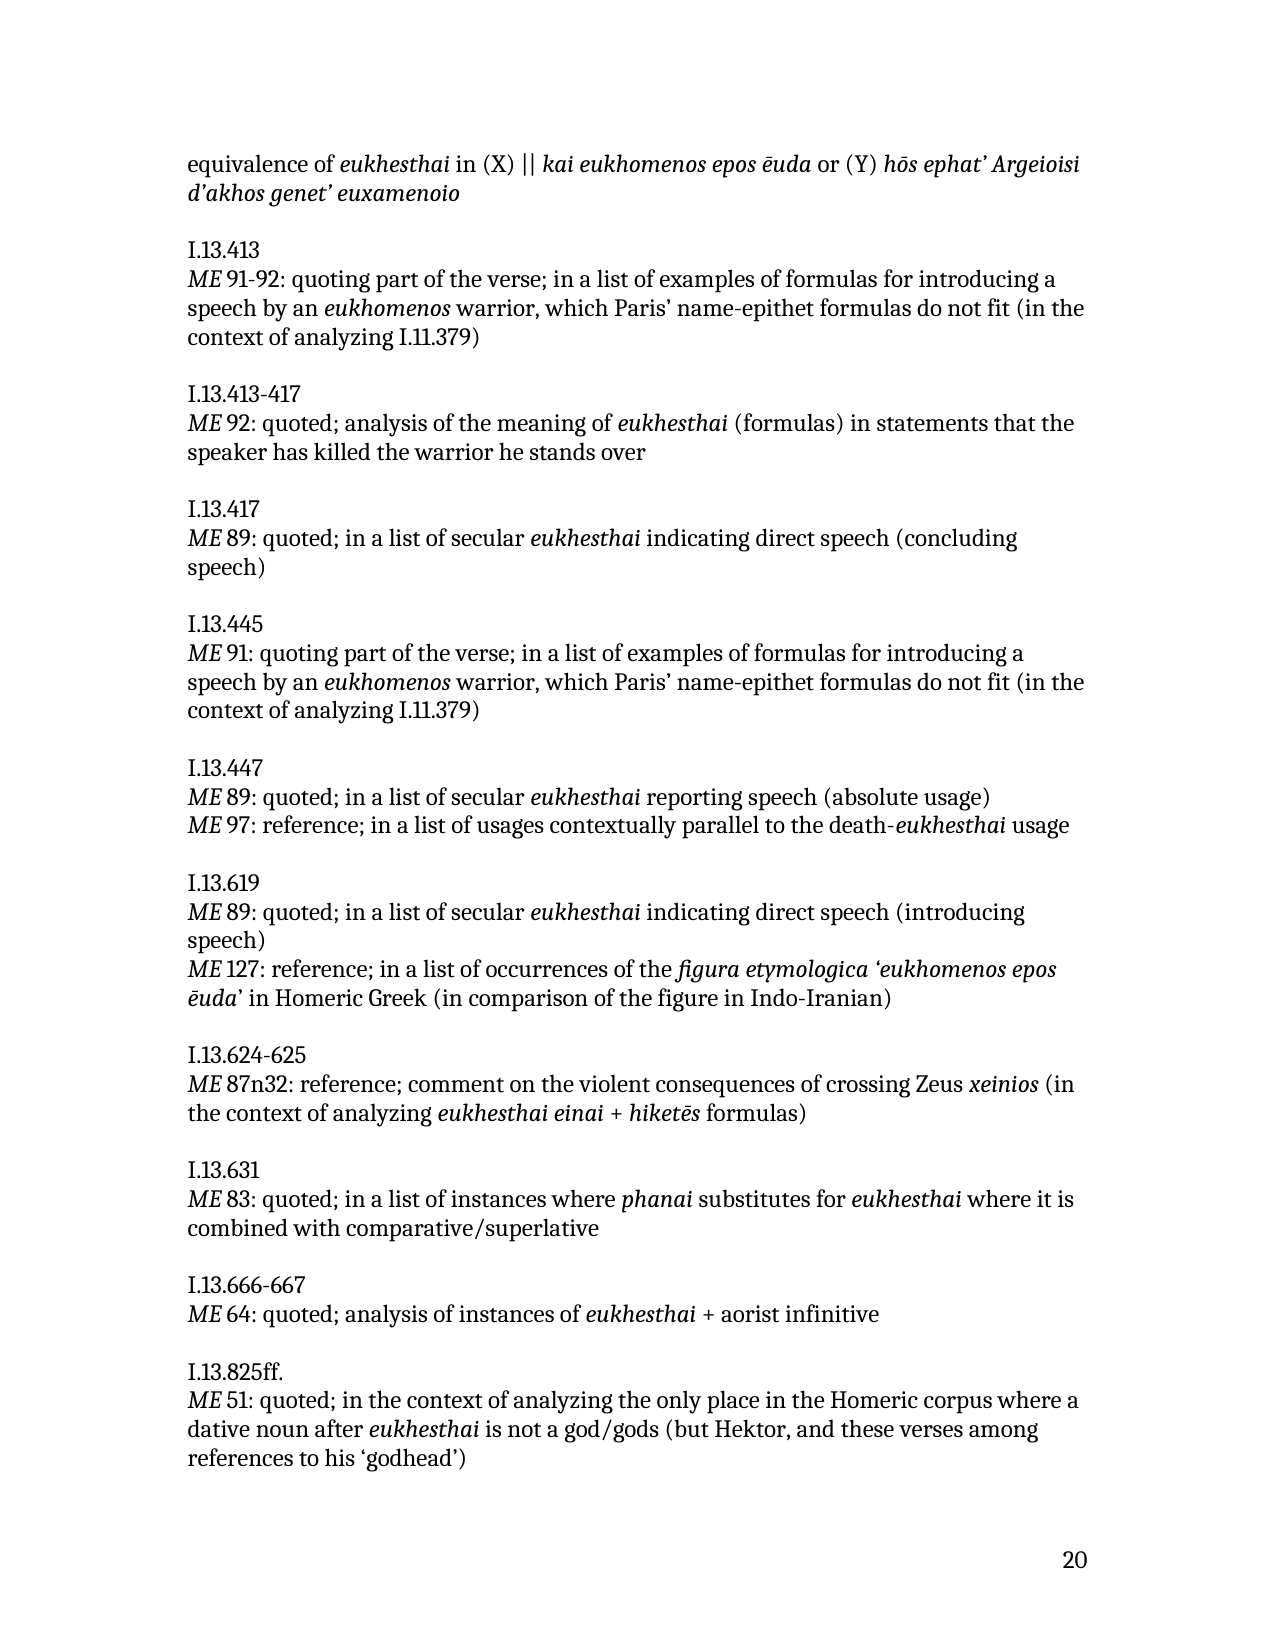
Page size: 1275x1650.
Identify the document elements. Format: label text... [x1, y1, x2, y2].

text I.13.666-667 [187, 1271, 1087, 1300]
text I.13.417 [187, 495, 1087, 524]
text ME 89: quoted; in a list of secular eukhesthai indicating direct speech (introducing speech) [187, 897, 1087, 955]
text ME 83: quoted; in a list of instances where phanai substitutes for eukhesthai where it is combined with comparative/superlative [187, 1185, 1087, 1242]
text ME 89: quoted; in a list of secular eukhesthai indicating direct speech (concluding speech) [187, 524, 1087, 581]
text I.13.445 [187, 610, 1087, 639]
text ME 91-92: quoting part of the verse; in a list of examples of formulas for introducing a speech by an eukhomenos warrior, which Paris’ name-epithet formulas do not fit (in the context of analyzing I.11.379) [187, 265, 1087, 351]
text I.13.413-417 [187, 380, 1087, 409]
text I.13.447 [187, 754, 1087, 782]
text ME 92: quoted; analysis of the meaning of eukhesthai (formulas) in statements that the speaker has killed the warrior he stands over [187, 409, 1087, 466]
text I.13.631 [187, 1156, 1087, 1185]
text I.13.624-625 [187, 1041, 1087, 1070]
text I.13.825ff. [187, 1357, 1087, 1386]
text ME 51: quoted; in the context of analyzing the only place in the Homeric corpus where a dative noun after eukhesthai is not a god/gods (but Hektor, and these verses among references to his ‘godhead’) [187, 1386, 1087, 1472]
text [187, 150, 1087, 207]
text ME 127: reference; in a list of occurrences of the figura etymologica ‘eukhomenos epos ēuda’ in Homeric Greek (in comparison of the figure in Indo-Iranian) [187, 955, 1087, 1012]
text I.13.619 [187, 869, 1087, 897]
text I.13.413 [187, 236, 1087, 265]
text ME 87n32: reference; comment on the violent consequences of crossing Zeus xeinios (in the context of analyzing eukhesthai einai + hiketēs formulas) [187, 1070, 1087, 1127]
text ME 89: quoted; in a list of secular eukhesthai reporting speech (absolute usage) [187, 782, 1087, 811]
text ME 64: quoted; analysis of instances of eukhesthai + aorist infinitive [187, 1300, 1087, 1329]
text ME 97: reference; in a list of usages contextually parallel to the death-eukhesthai usage [187, 811, 1087, 840]
text ME 91: quoting part of the verse; in a list of examples of formulas for introducing a speech by an eukhomenos warrior, which Paris’ name-epithet formulas do not fit (in the context of analyzing I.11.379) [187, 639, 1087, 725]
